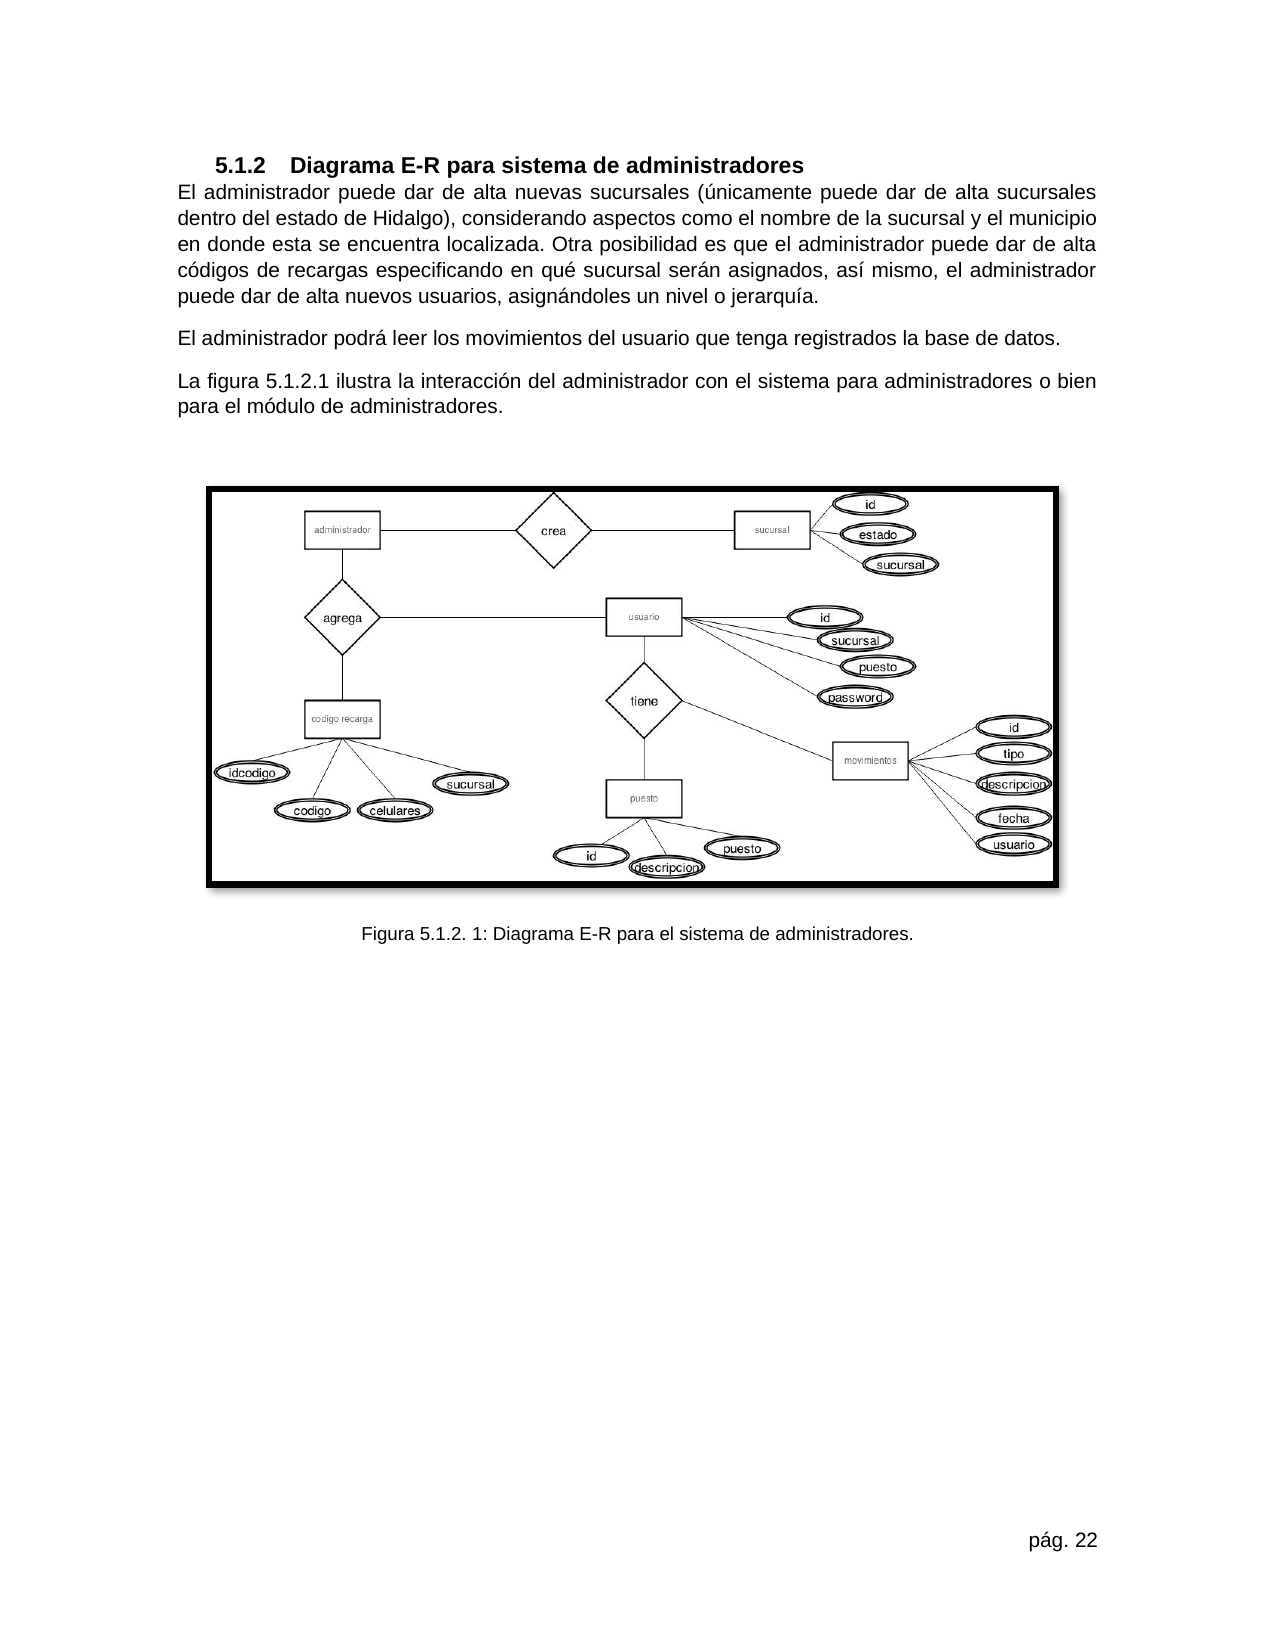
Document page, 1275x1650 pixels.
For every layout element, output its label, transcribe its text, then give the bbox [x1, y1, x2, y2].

text Figura 5.1.2. 1: Diagrama E-R para el sistema de administradores. [177, 923, 1098, 945]
text El administrador puede dar de alta nuevas sucursales (únicamente puede dar de alta sucursales dentro del estado de Hidalgo), considerando aspectos como el nombre de la sucursal y el municipio en donde esta se encuentra localizada. Otra posibilidad es que el administrador puede dar de alta códigos de recargas especificando en qué sucursal serán asignados, así mismo, el administrador puede dar de alta nuevos usuarios, asignándoles un nivel o jerarquía. [177, 180, 1098, 307]
text La figura 5.1.2.1 ilustra la interacción del administrador con el sistema para administradores o bien para el módulo de administradores. [177, 368, 1098, 418]
subtitle Diagrama E-R para sistema de administradores [215, 152, 1098, 178]
text El administrador podrá leer los movimientos del usuario que tenga registrados la base de datos. [177, 326, 1098, 350]
picture [212, 492, 1053, 881]
